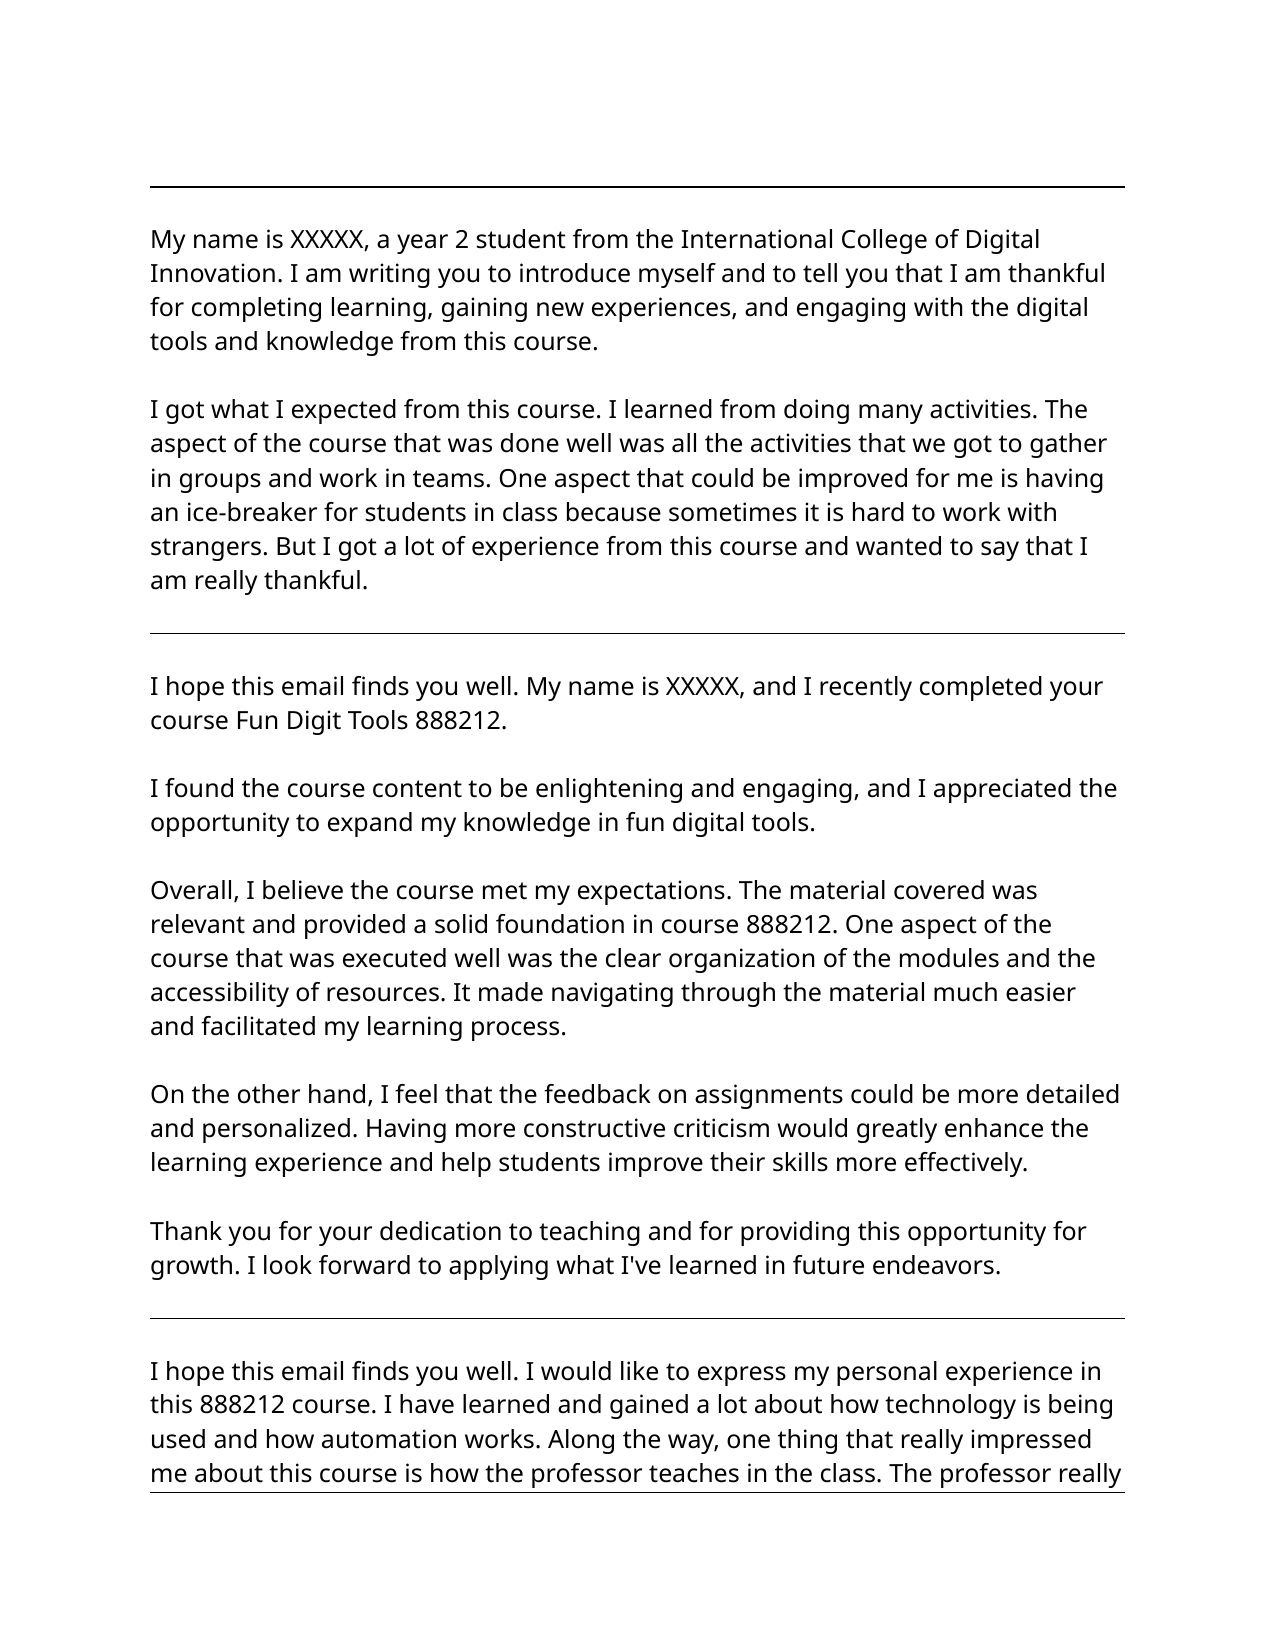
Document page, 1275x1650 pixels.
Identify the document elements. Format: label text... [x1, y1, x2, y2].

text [150, 1353, 1125, 1492]
text I got what I expected from this course. I learned from doing many activities. The aspect of the course that was done well was all the activities that we got to gather in groups and work in teams. One aspect that could be improved for me is having an ice-breaker for students in class because sometimes it is hard to work with strangers. But I got a lot of experience from this course and wanted to say that I am really thankful. [150, 392, 1125, 596]
text I found the course content to be enlightening and engaging, and I appreciated the opportunity to expand my knowledge in fun digital tools. [150, 770, 1125, 838]
text I hope this email finds you well. My name is XXXXX, and I recently completed your course Fun Digit Tools 888212. [150, 668, 1125, 736]
text Overall, I believe the course met my expectations. The material covered was relevant and provided a solid foundation in course 888212. One aspect of the course that was executed well was the clear organization of the modules and the accessibility of resources. It made navigating through the material much easier and facilitated my learning process. [150, 873, 1125, 1043]
text My name is XXXXX, a year 2 student from the International College of Digital Innovation. I am writing you to introduce myself and to tell you that I am thankful for completing learning, gaining new experiences, and engaging with the digital tools and knowledge from this course. [150, 222, 1125, 358]
text Thank you for your dedication to teaching and for providing this opportunity for growth. I look forward to applying what I've learned in future endeavors. [150, 1213, 1125, 1281]
text On the other hand, I feel that the feedback on assignments could be more detailed and personalized. Having more constructive criticism would greatly enhance the learning experience and help students improve their skills more effectively. [150, 1077, 1125, 1179]
